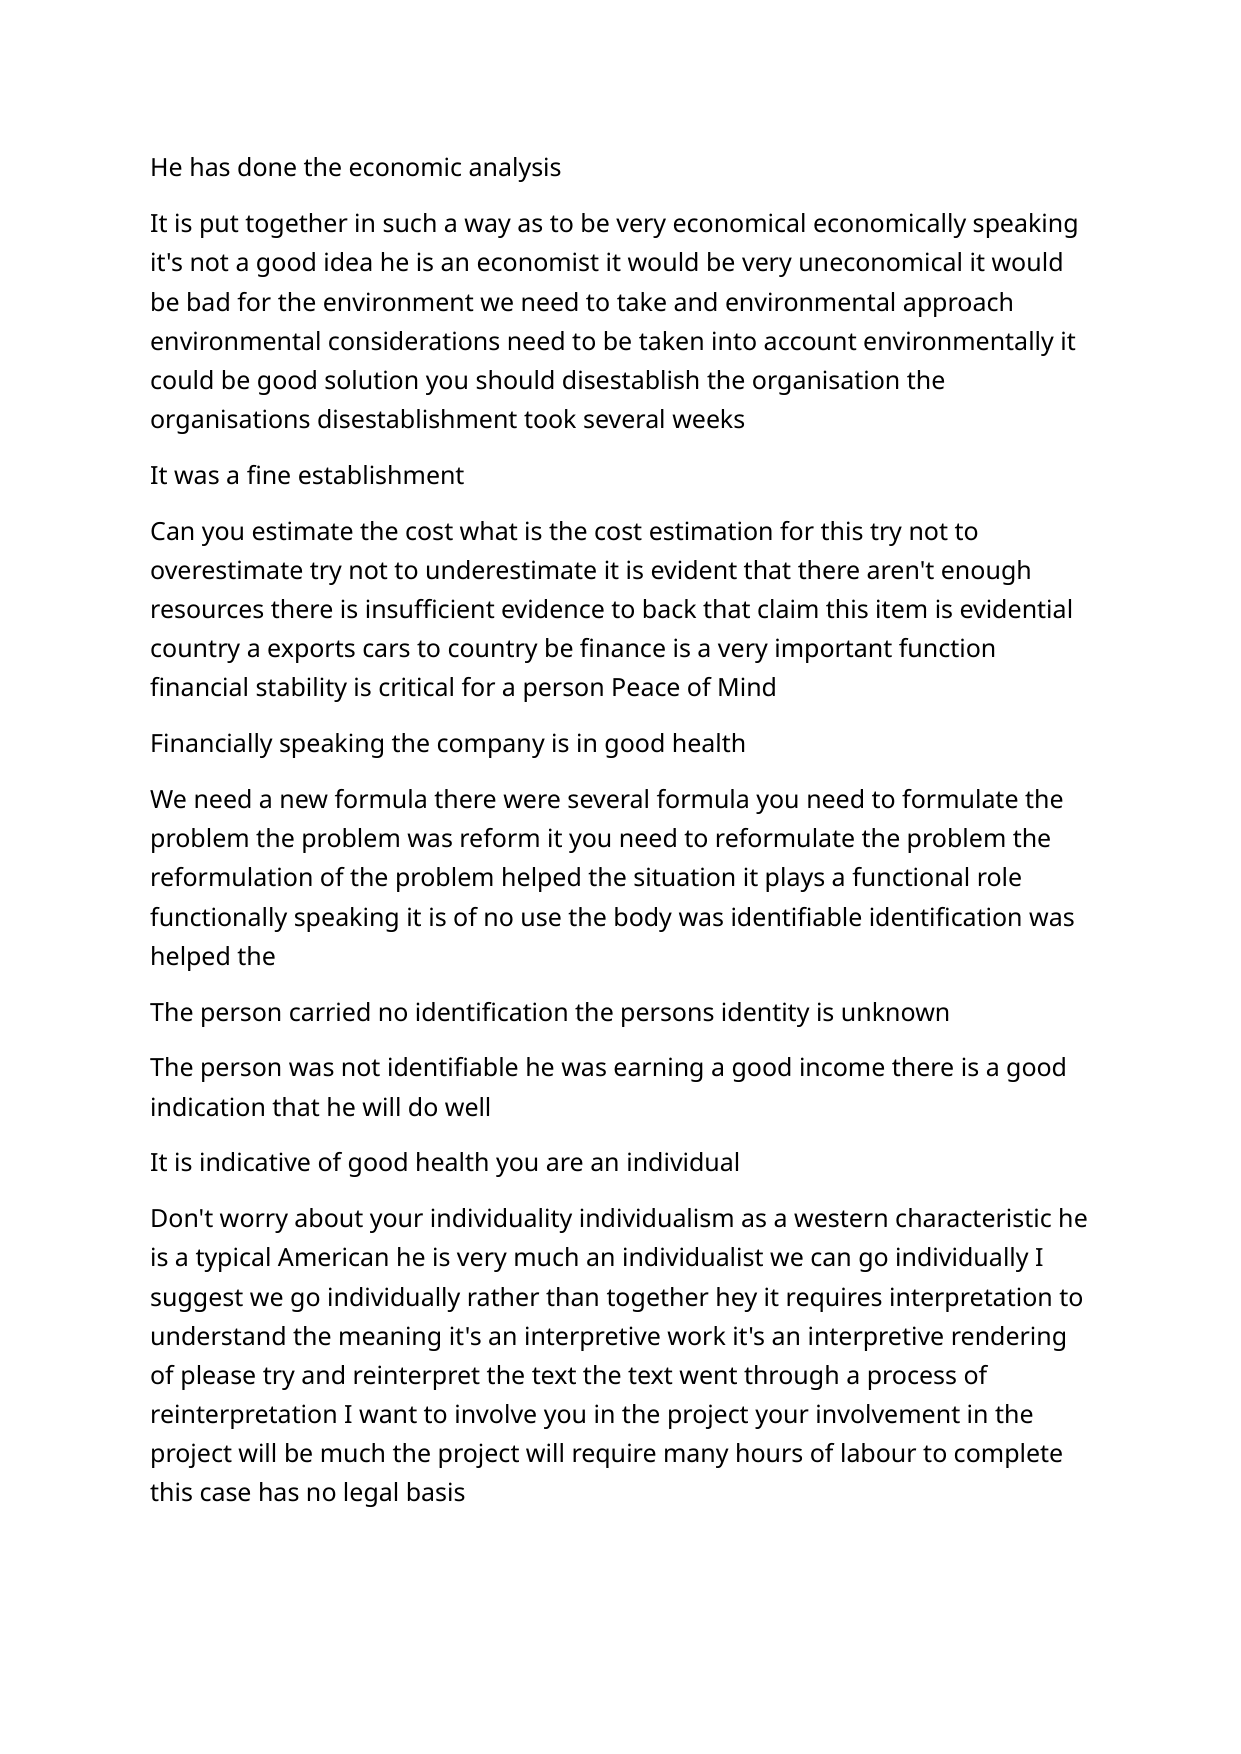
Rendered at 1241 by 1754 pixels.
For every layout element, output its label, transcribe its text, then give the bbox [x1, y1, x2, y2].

text He has done the economic analysis [150, 150, 1090, 184]
text Don't worry about your individuality individualism as a western characteristic he is a typical American he is very much an individualist we can go individually I suggest we go individually rather than together hey it requires interpretation to understand the meaning it's an interpretive work it's an interpretive rendering of please try and reinterpret the text the text went through a process of reinterpretation I want to involve you in the project your involvement in the project will be much the project will require many hours of labour to complete this case has no legal basis [150, 1201, 1090, 1509]
text The person carried no identification the persons identity is unknown [150, 994, 1090, 1028]
text It is indicative of good health you are an individual [150, 1145, 1090, 1179]
text Can you estimate the cost what is the cost estimation for this try not to overestimate try not to underestimate it is evident that there aren't enough resources there is insufficient evidence to back that claim this item is evidential country a exports cars to country be finance is a very important function financial stability is critical for a person Peace of Mind [150, 513, 1090, 704]
text Financially speaking the company is in good health [150, 726, 1090, 760]
text The person was not identifiable he was earning a good income there is a good indication that he will do well [150, 1050, 1090, 1123]
text We need a new formula there were several formula you need to formulate the problem the problem was reform it you need to reformulate the problem the reformulation of the problem helped the situation it plays a functional role functionally speaking it is of no use the body was identifiable identification was helped the [150, 782, 1090, 972]
text It was a fine establishment [150, 457, 1090, 492]
text It is put together in such a way as to be very economical economically speaking it's not a good idea he is an economist it would be very uneconomical it would be bad for the environment we need to take and environmental approach environmental considerations need to be taken into account environmentally it could be good solution you should disestablish the organisation the organisations disestablishment took several weeks [150, 206, 1090, 436]
